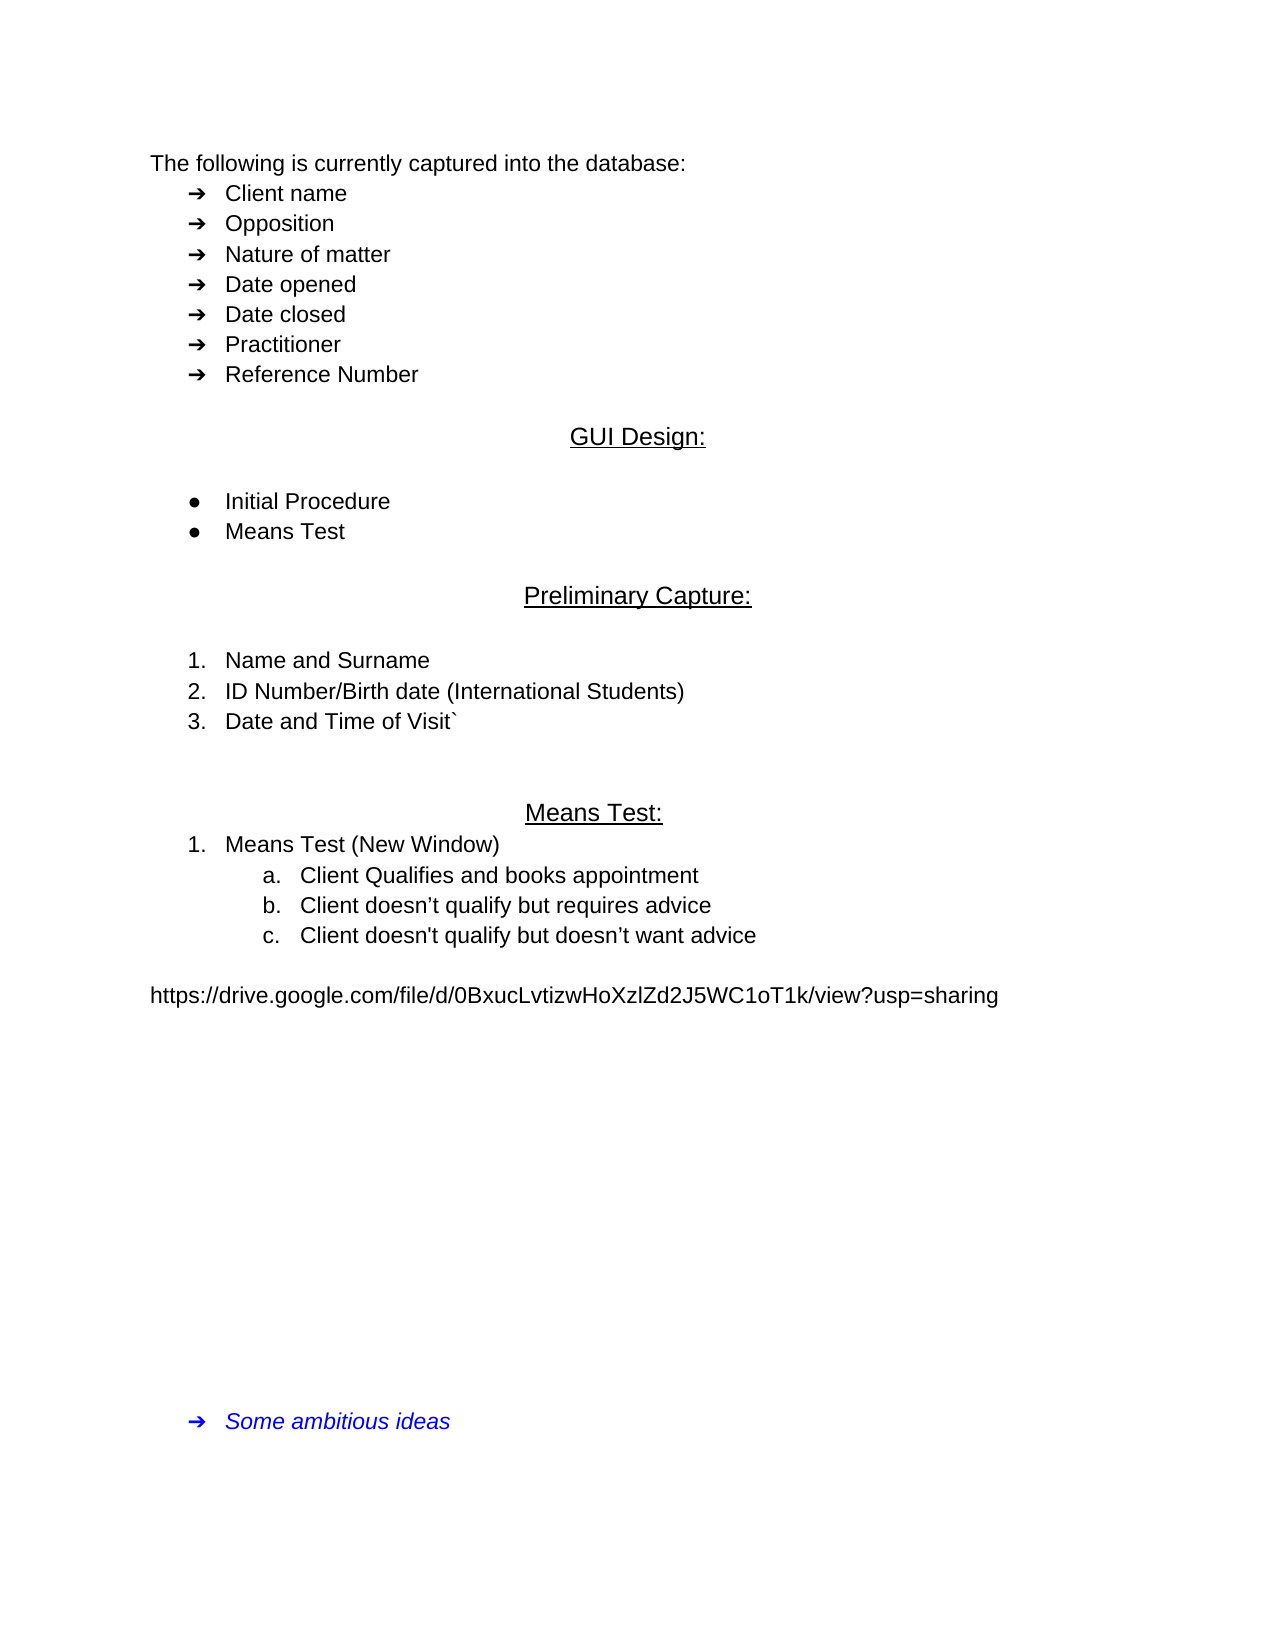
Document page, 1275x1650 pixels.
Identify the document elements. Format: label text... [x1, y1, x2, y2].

list Initial Procedure [187, 488, 1125, 514]
list ID Number/Birth date (International Students) [187, 678, 1125, 704]
list Client doesn’t qualify but requires advice [262, 892, 1125, 918]
list Date and Time of Visit` [187, 708, 1125, 734]
text Preliminary Capture: [150, 581, 1125, 610]
list Nature of matter [187, 241, 1125, 267]
text Means Test: [150, 798, 1125, 827]
text GUI Design: [150, 422, 1125, 451]
list Date opened [187, 271, 1125, 297]
text The following is currently captured into the database: [150, 150, 1125, 176]
list Client name [187, 180, 1125, 207]
list Means Test (New Window) [187, 831, 1125, 858]
list Opposition [187, 210, 1125, 237]
list Means Test [187, 518, 1125, 544]
list Some ambitious ideas [187, 1408, 1125, 1434]
list Client doesn't qualify but doesn’t want advice [262, 922, 1125, 948]
text https://drive.google.com/file/d/0BxucLvtizwHoXzlZd2J5WC1oT1k/view?usp=sharing [150, 982, 1125, 1009]
list Reference Number [187, 361, 1125, 388]
list Client Qualifies and books appointment [262, 862, 1125, 888]
list Practitioner [187, 331, 1125, 358]
list Date closed [187, 301, 1125, 327]
list Name and Surname [187, 647, 1125, 674]
